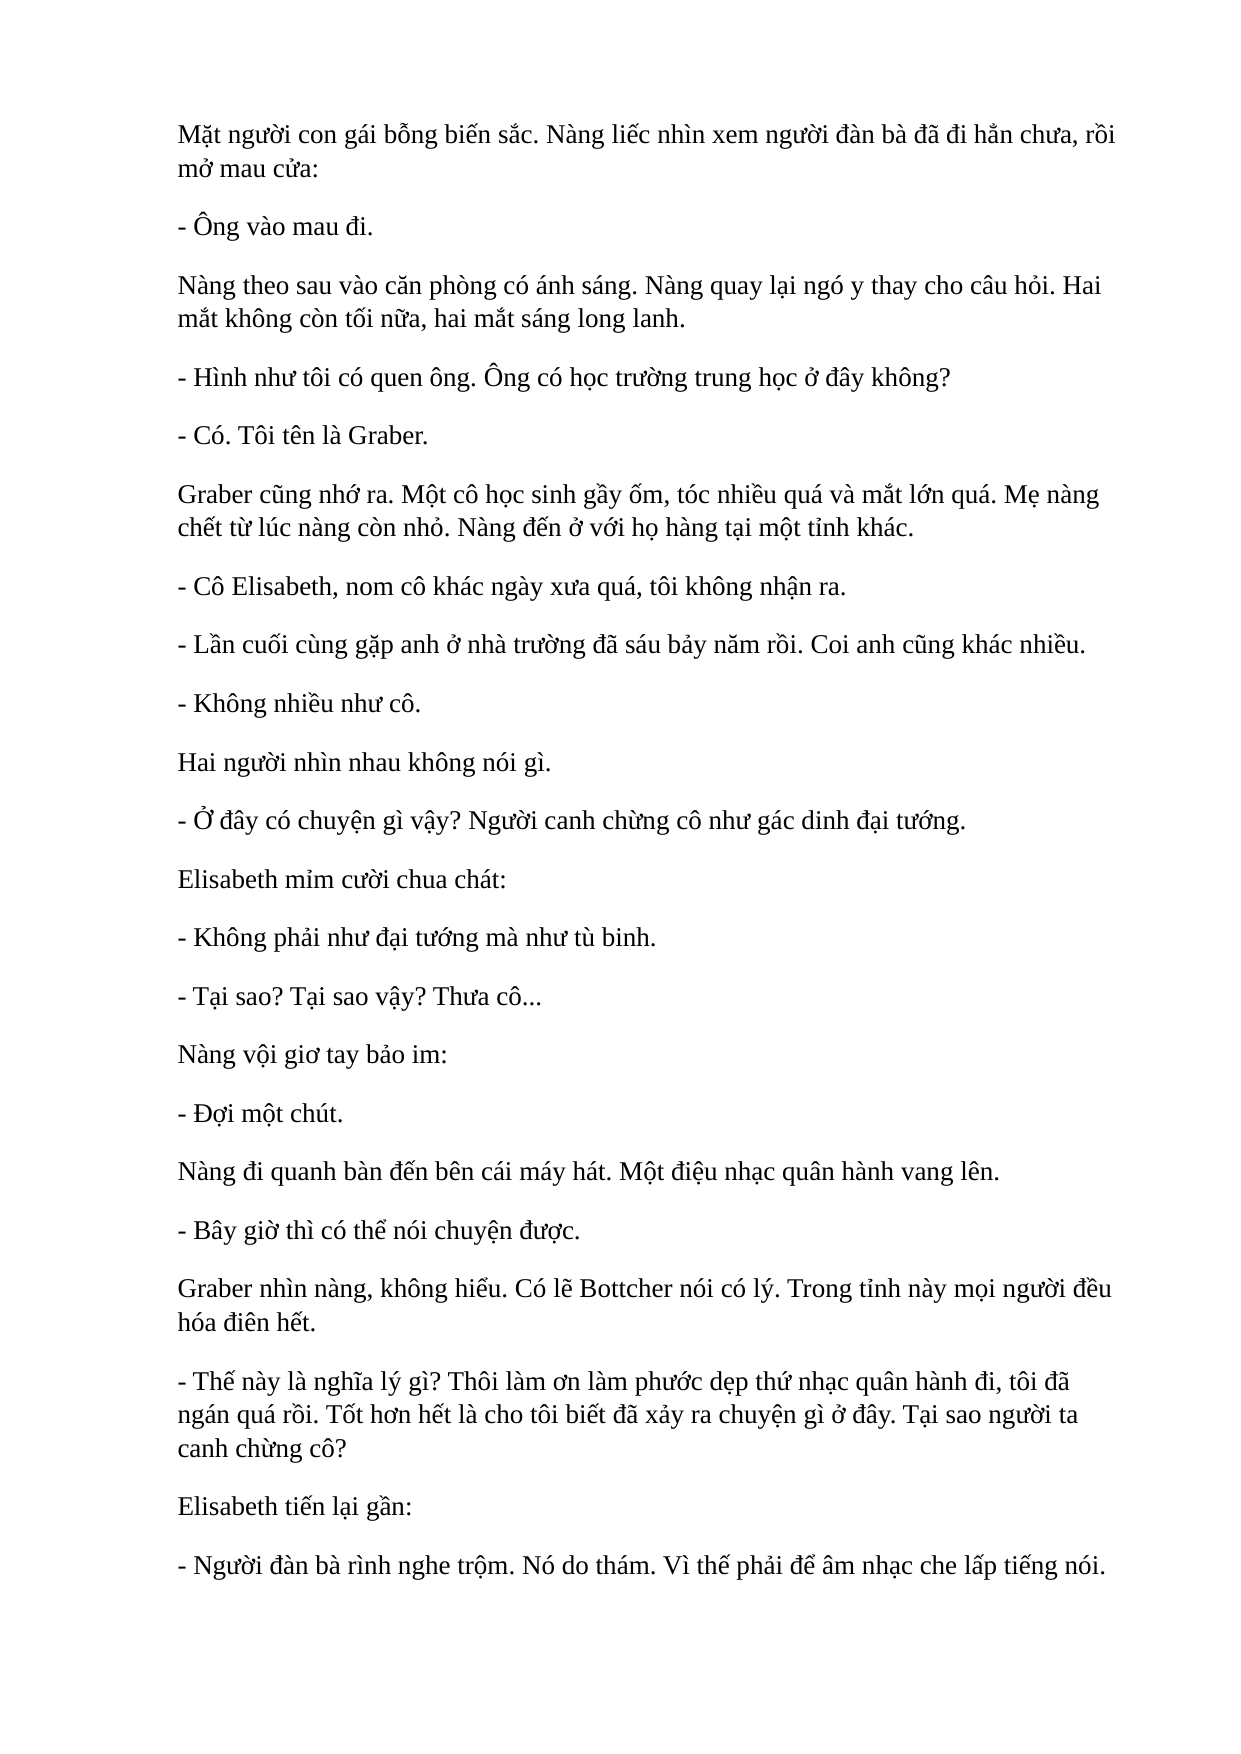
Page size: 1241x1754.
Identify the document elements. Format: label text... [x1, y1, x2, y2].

text Hai người nhìn nhau không nói gì. [177, 746, 1122, 777]
text Graber cũng nhớ ra. Một cô học sinh gầy ốm, tóc nhiều quá và mắt lớn quá. Mẹ nàng chết từ lúc nàng còn nhỏ. Nàng đến ở với họ hàng tại một tỉnh khác. [177, 478, 1122, 543]
text Nàng theo sau vào căn phòng có ánh sáng. Nàng quay lại ngó y thay cho câu hỏi. Hai mắt không còn tối nữa, hai mắt sáng long lanh. [177, 269, 1122, 333]
text Elisabeth tiến lại gần: [177, 1490, 1122, 1521]
text - Hình như tôi có quen ông. Ông có học trường trung học ở đây không? [177, 361, 1122, 392]
text - Cô Elisabeth, nom cô khác ngày xưa quá, tôi không nhận ra. [177, 570, 1122, 601]
text - Tại sao? Tại sao vậy? Thưa cô... [177, 980, 1122, 1011]
text - Lần cuối cùng gặp anh ở nhà trường đã sáu bảy năm rồi. Coi anh cũng khác nhiều. [177, 628, 1122, 660]
text Nàng đi quanh bàn đến bên cái máy hát. Một điệu nhạc quân hành vang lên. [177, 1155, 1122, 1187]
text - Có. Tôi tên là Graber. [177, 419, 1122, 451]
text Nàng vội giơ tay bảo im: [177, 1038, 1122, 1069]
text - Bây giờ thì có thể nói chuyện được. [177, 1214, 1122, 1245]
text - Ở đây có chuyện gì vậy? Người canh chừng cô như gác dinh đại tướng. [177, 804, 1122, 835]
text - Thế này là nghĩa lý gì? Thôi làm ơn làm phước dẹp thứ nhạc quân hành đi, tôi đã ngán quá rồi. Tốt hơn hết là cho tôi biết đã xảy ra chuyện gì ở đây. Tại sao người ta canh chừng cô? [177, 1364, 1122, 1463]
text Mặt người con gái bỗng biến sắc. Nàng liếc nhìn xem người đàn bà đã đi hẳn chưa, rồi mở mau cửa: [177, 118, 1122, 183]
text Elisabeth mỉm cười chua chát: [177, 863, 1122, 894]
text - Ông vào mau đi. [177, 210, 1122, 241]
text - Không phải như đại tướng mà như tù binh. [177, 921, 1122, 952]
text - Người đàn bà rình nghe trộm. Nó do thám. Vì thế phải để âm nhạc che lấp tiếng nói. [177, 1549, 1122, 1580]
text Graber nhìn nàng, không hiểu. Có lẽ Bottcher nói có lý. Trong tỉnh này mọi người đều hóa điên hết. [177, 1272, 1122, 1337]
text - Đợi một chút. [177, 1097, 1122, 1128]
text - Không nhiều như cô. [177, 687, 1122, 718]
